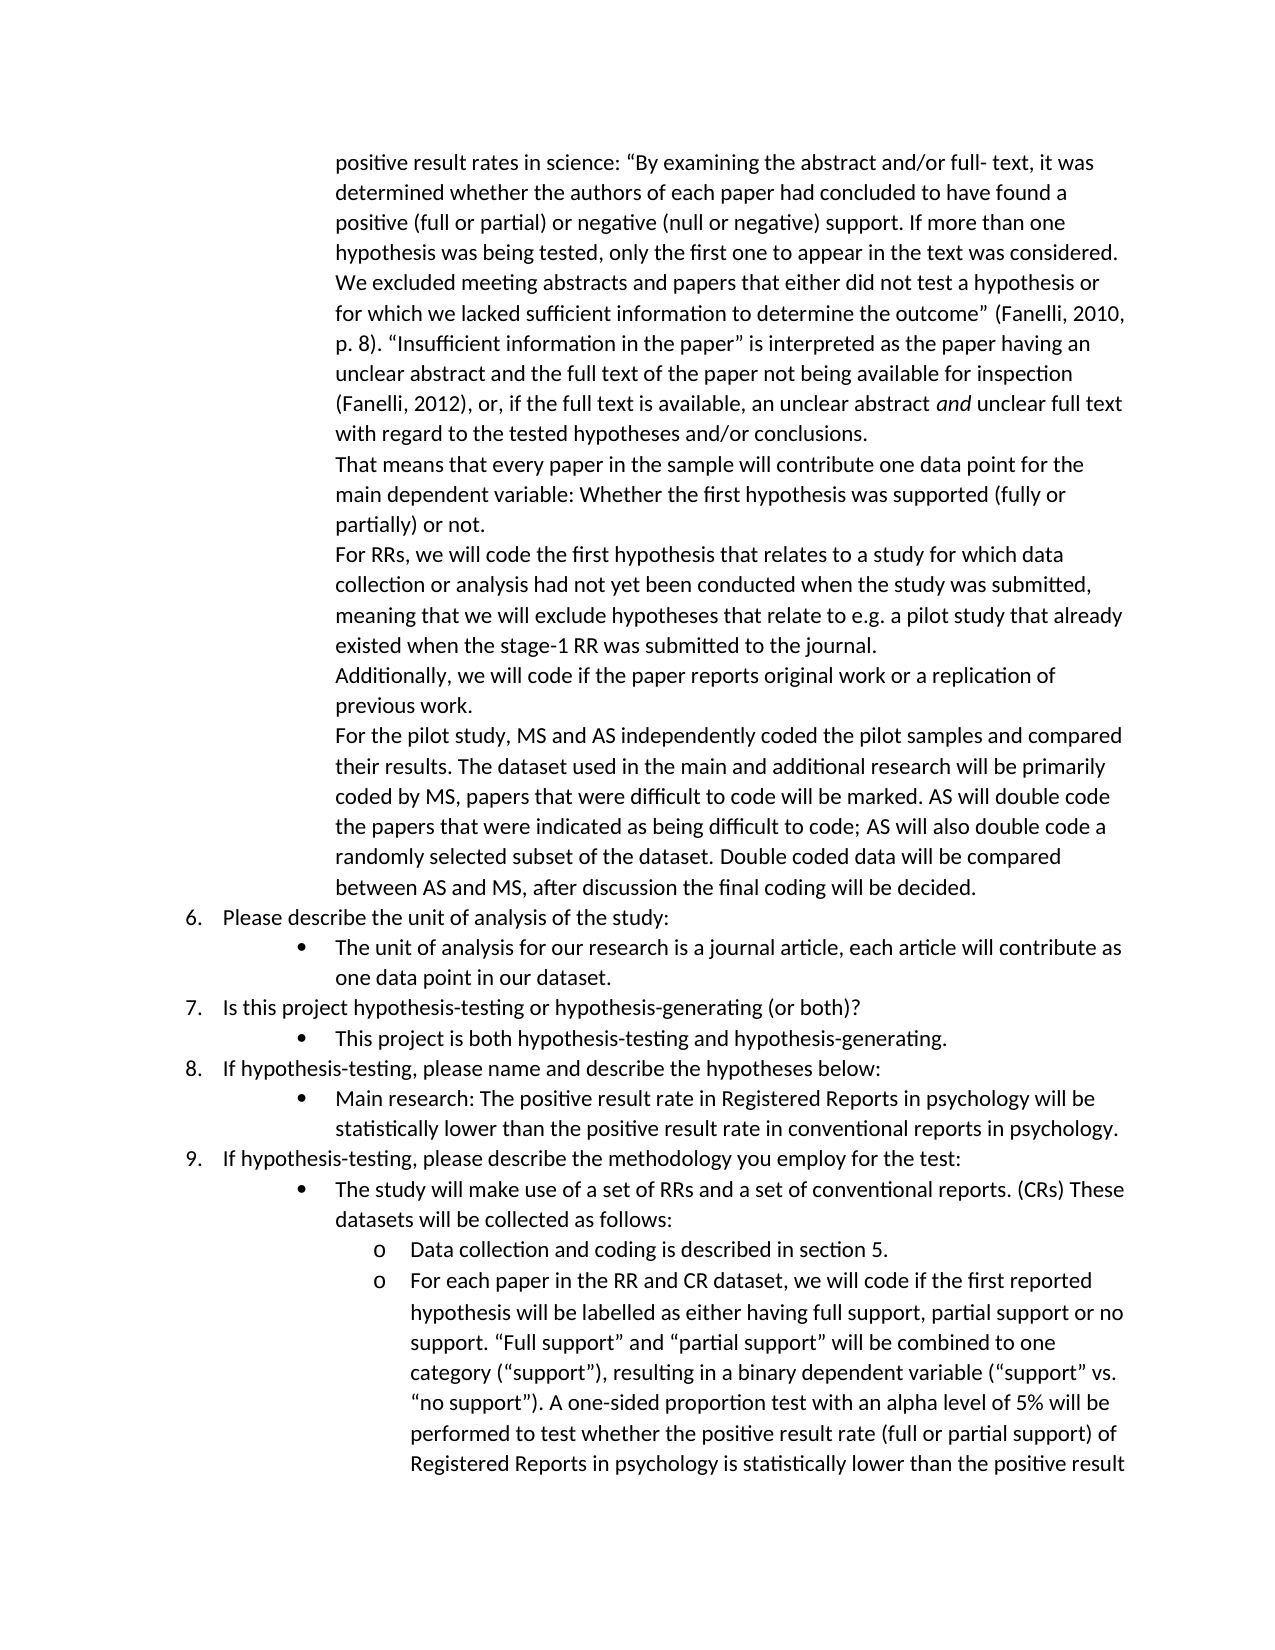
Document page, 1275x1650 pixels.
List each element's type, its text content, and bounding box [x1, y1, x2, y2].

list If hypothesis-testing, please name and describe the hypotheses below: [185, 1054, 1127, 1082]
list Please describe the unit of analysis of the study: [185, 903, 1127, 931]
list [373, 1267, 1127, 1477]
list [298, 148, 1127, 901]
list The unit of analysis for our research is a journal article, each article will contribute as one data point in our dataset. [298, 933, 1127, 991]
list Main research: The positive result rate in Registered Reports in psychology will be statistically lower than the positive result rate in conventional reports in psychology. [298, 1084, 1127, 1142]
list The study will make use of a set of RRs and a set of conventional reports. (CRs) These datasets will be collected as follows: [298, 1175, 1127, 1233]
list Data collection and coding is described in section 5. [373, 1235, 1127, 1264]
list Is this project hypothesis-testing or hypothesis-generating (or both)? [185, 993, 1127, 1021]
list This project is both hypothesis-testing and hypothesis-generating. [298, 1024, 1127, 1052]
list If hypothesis-testing, please describe the methodology you employ for the test: [185, 1144, 1127, 1172]
